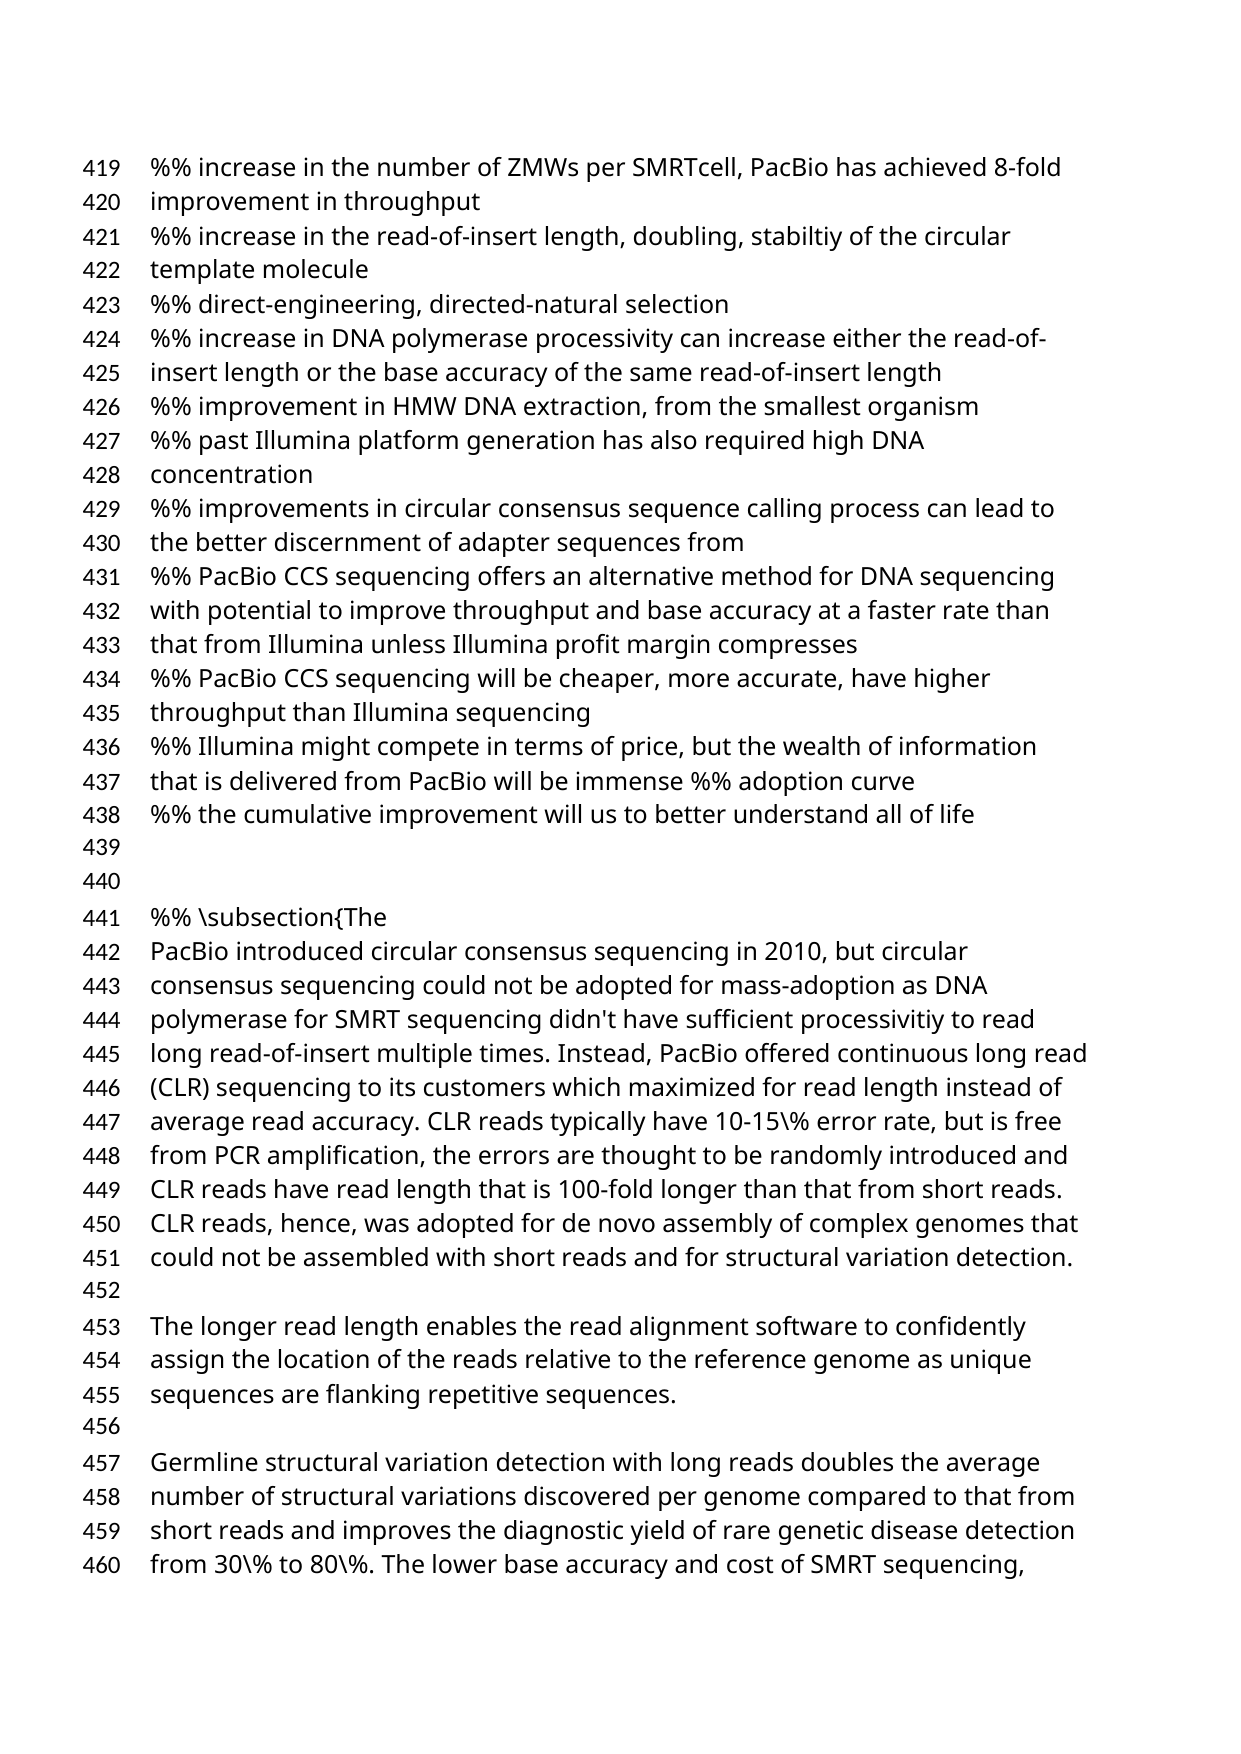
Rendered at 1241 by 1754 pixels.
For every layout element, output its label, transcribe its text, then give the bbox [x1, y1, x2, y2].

text The longer read length enables the read alignment software to confidently assign the location of the reads relative to the reference genome as unique sequences are flanking repetitive sequences. [150, 1308, 1090, 1410]
text %% \subsection{The [150, 899, 1090, 933]
text %% direct-engineering, directed-natural selection [150, 286, 1090, 320]
text %% Illumina might compete in terms of price, but the wealth of information that is delivered from PacBio will be immense %% adoption curve [150, 729, 1090, 797]
text %% PacBio CCS sequencing offers an alternative method for DNA sequencing with potential to improve throughput and base accuracy at a faster rate than that from Illumina unless Illumina profit margin compresses [150, 559, 1090, 661]
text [150, 1444, 1090, 1581]
text %% past Illumina platform generation has also required high DNA concentration [150, 422, 1090, 491]
text %% increase in DNA polymerase processivity can increase either the read-of-insert length or the base accuracy of the same read-of-insert length [150, 320, 1090, 388]
text %% increase in the number of ZMWs per SMRTcell, PacBio has achieved 8-fold improvement in throughput [150, 150, 1090, 218]
text %% increase in the read-of-insert length, doubling, stabiltiy of the circular template molecule [150, 218, 1090, 286]
text %% improvement in HMW DNA extraction, from the smallest organism [150, 388, 1090, 422]
text %% PacBio CCS sequencing will be cheaper, more accurate, have higher throughput than Illumina sequencing [150, 661, 1090, 729]
text %% improvements in circular consensus sequence calling process can lead to the better discernment of adapter sequences from [150, 491, 1090, 559]
text %% the cumulative improvement will us to better understand all of life [150, 797, 1090, 831]
text PacBio introduced circular consensus sequencing in 2010, but circular consensus sequencing could not be adopted for mass-adoption as DNA polymerase for SMRT sequencing didn't have sufficient processivitiy to read long read-of-insert multiple times. Instead, PacBio offered continuous long read (CLR) sequencing to its customers which maximized for read length instead of average read accuracy. CLR reads typically have 10-15\% error rate, but is free from PCR amplification, the errors are thought to be randomly introduced and CLR reads have read length that is 100-fold longer than that from short reads. CLR reads, hence, was adopted for de novo assembly of complex genomes that could not be assembled with short reads and for structural variation detection. [150, 933, 1090, 1274]
